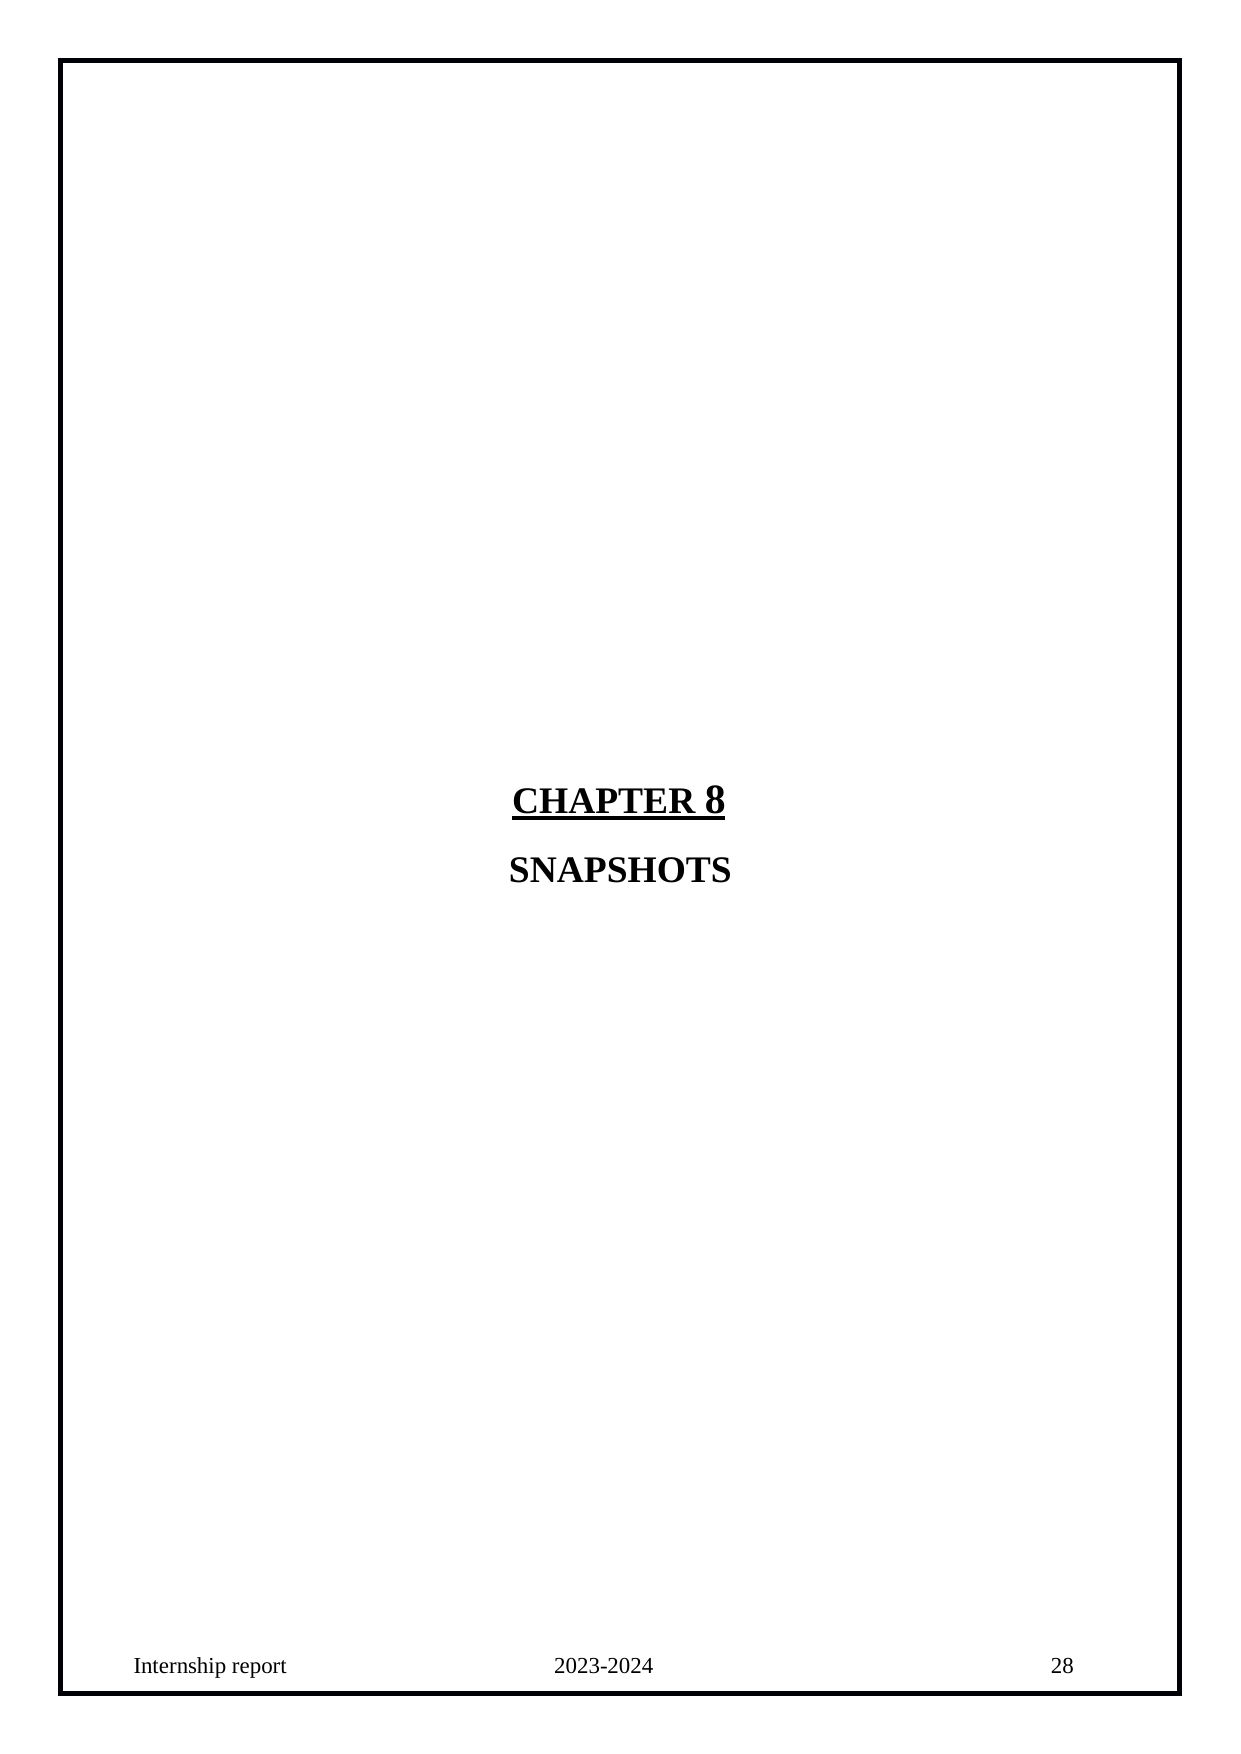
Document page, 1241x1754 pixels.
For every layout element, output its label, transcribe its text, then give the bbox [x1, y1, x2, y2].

subtitle CHAPTER 8 SNAPSHOTS [506, 775, 732, 891]
